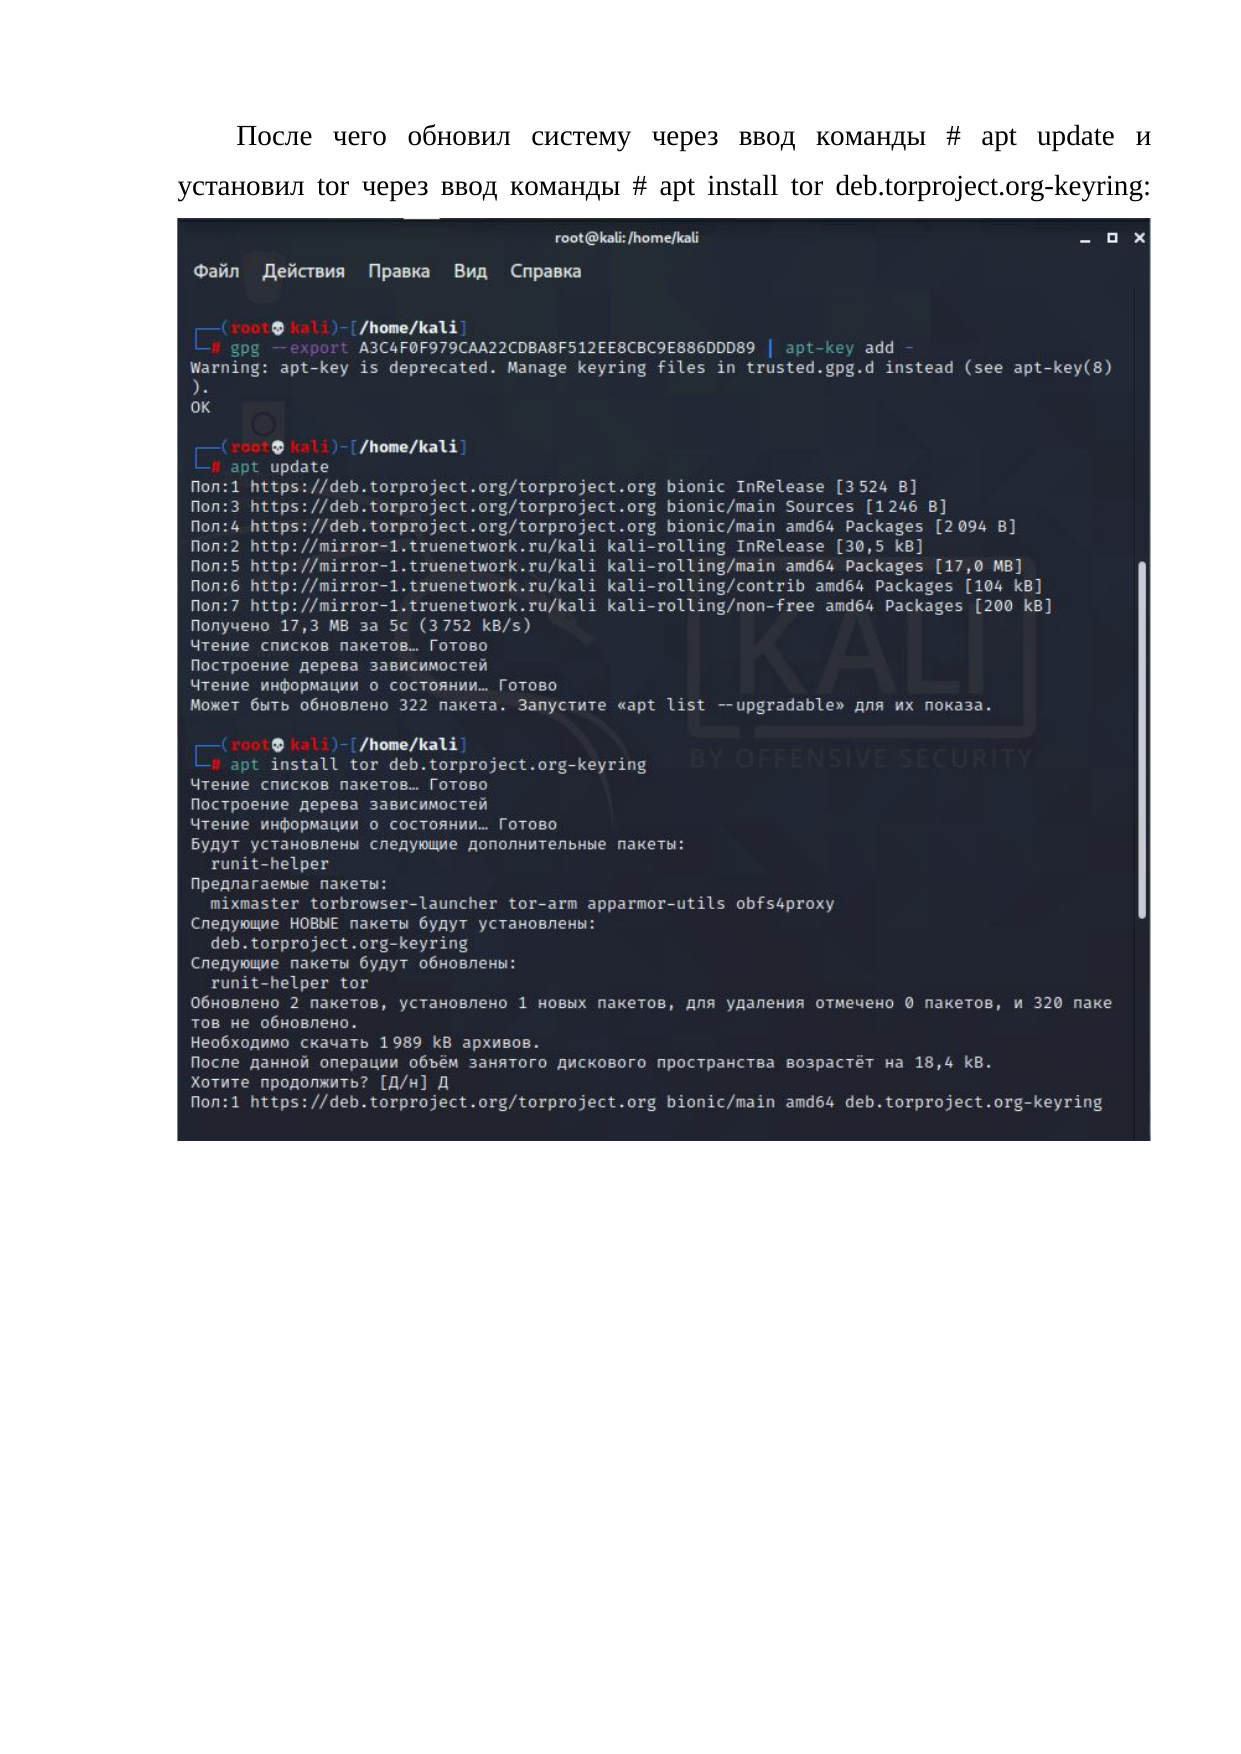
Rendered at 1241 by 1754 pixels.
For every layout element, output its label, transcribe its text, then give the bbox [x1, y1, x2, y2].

picture [177, 218, 1151, 1141]
